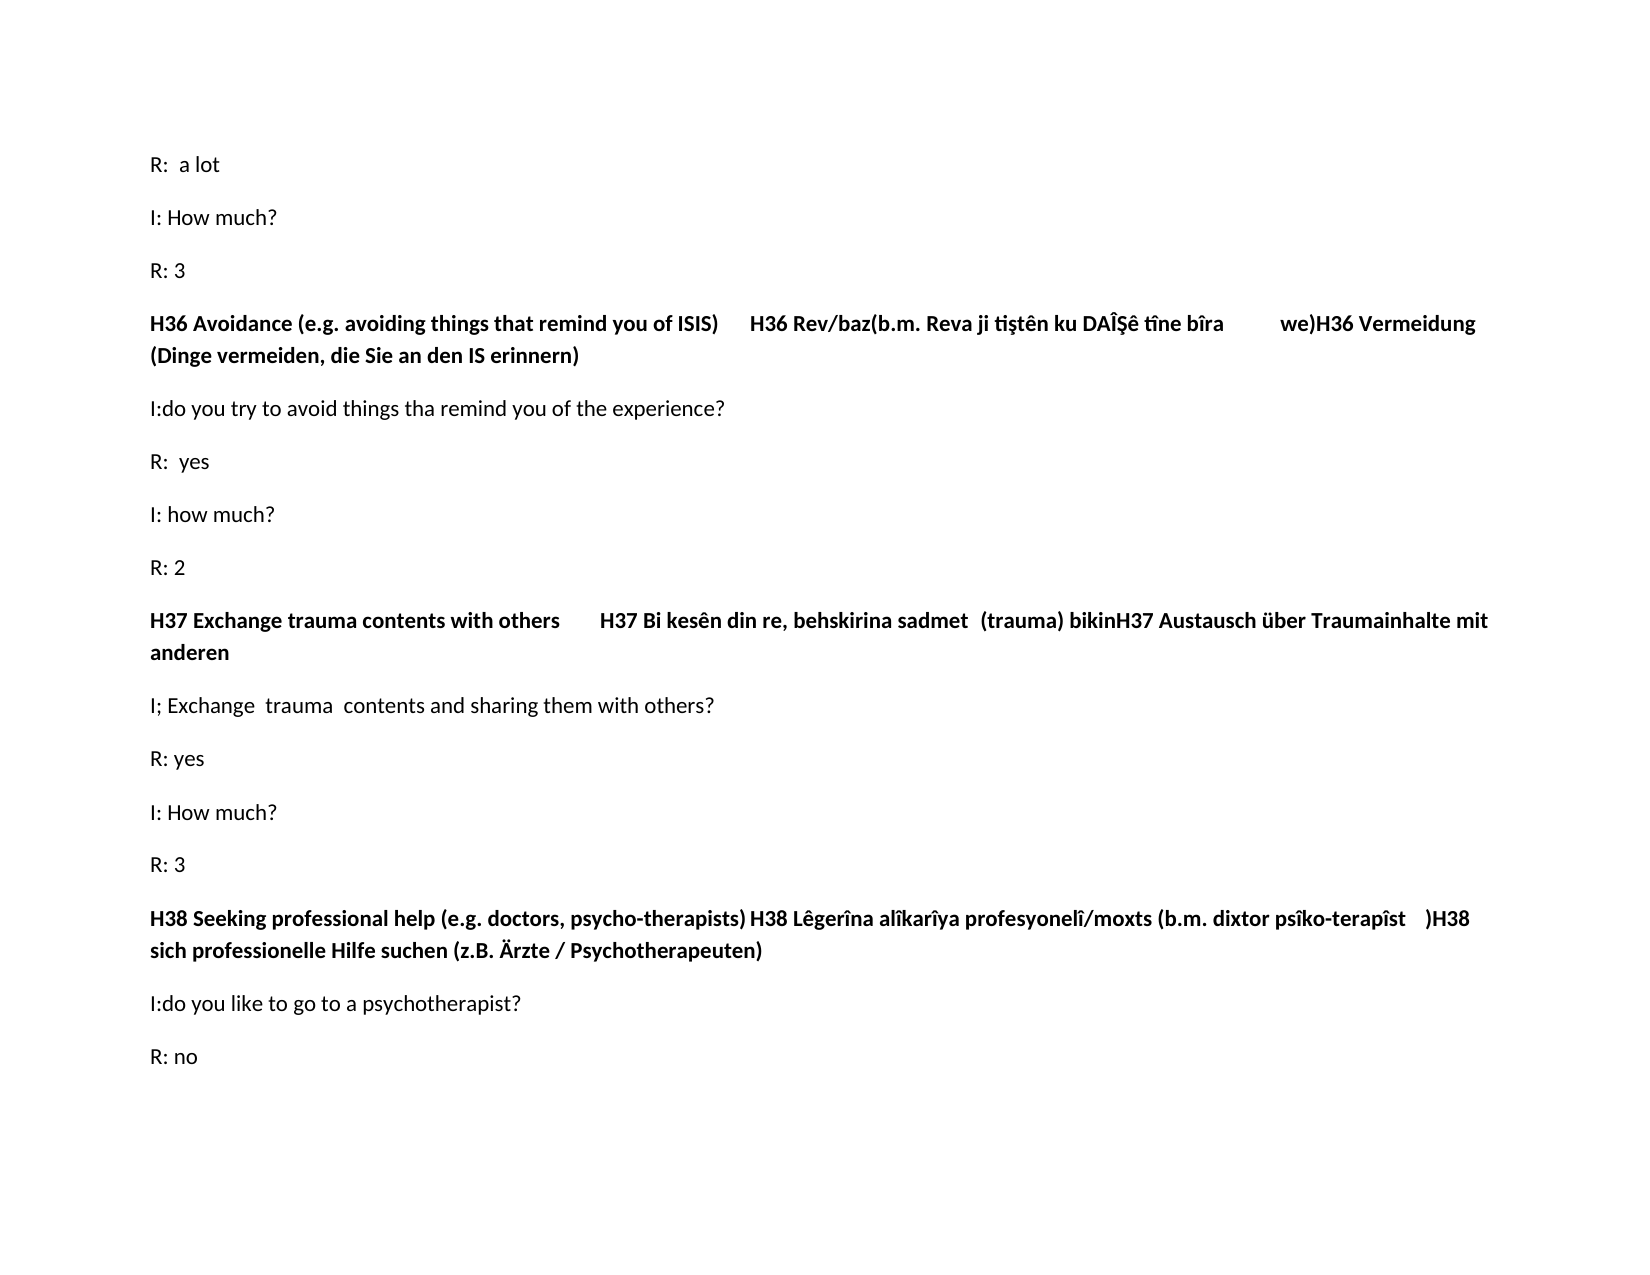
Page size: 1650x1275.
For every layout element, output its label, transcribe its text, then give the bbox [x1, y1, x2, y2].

text I:do you like to go to a psychotherapist? [150, 989, 1500, 1017]
text R: no [150, 1042, 1500, 1070]
text I: How much? [150, 798, 1500, 826]
text I: How much? [150, 203, 1500, 231]
text R: 3 [150, 851, 1500, 879]
text I; Exchange trauma contents and sharing them with others? [150, 692, 1500, 719]
text R: yes [150, 744, 1500, 773]
text R: 2 [150, 553, 1500, 581]
text I: how much? [150, 500, 1500, 528]
text R: 3 [150, 256, 1500, 284]
text R: yes [150, 447, 1500, 475]
text H36 Avoidance (e.g. avoiding things that remind you of ISIS) H36 Rev/baz(b.m. Reva ji tiştên ku DAÎŞê tîne bîra we)H36 Vermeidung (Dinge vermeiden, die Sie an den IS erinnern) [150, 309, 1500, 369]
text R: a lot [150, 150, 1500, 178]
text I:do you try to avoid things tha remind you of the experience? [150, 394, 1500, 422]
text H37 Exchange trauma contents with others H37 Bi kesên din re, behskirina sadmet (trauma) bikinH37 Austausch über Traumainhalte mit anderen [150, 606, 1500, 667]
text H38 Seeking professional help (e.g. doctors, psycho-therapists) H38 Lêgerîna alîkarîya profesyonelî/moxts (b.m. dixtor psîko-terapîst )H38 sich professionelle Hilfe suchen (z.B. Ärzte / Psychotherapeuten) [150, 904, 1500, 964]
